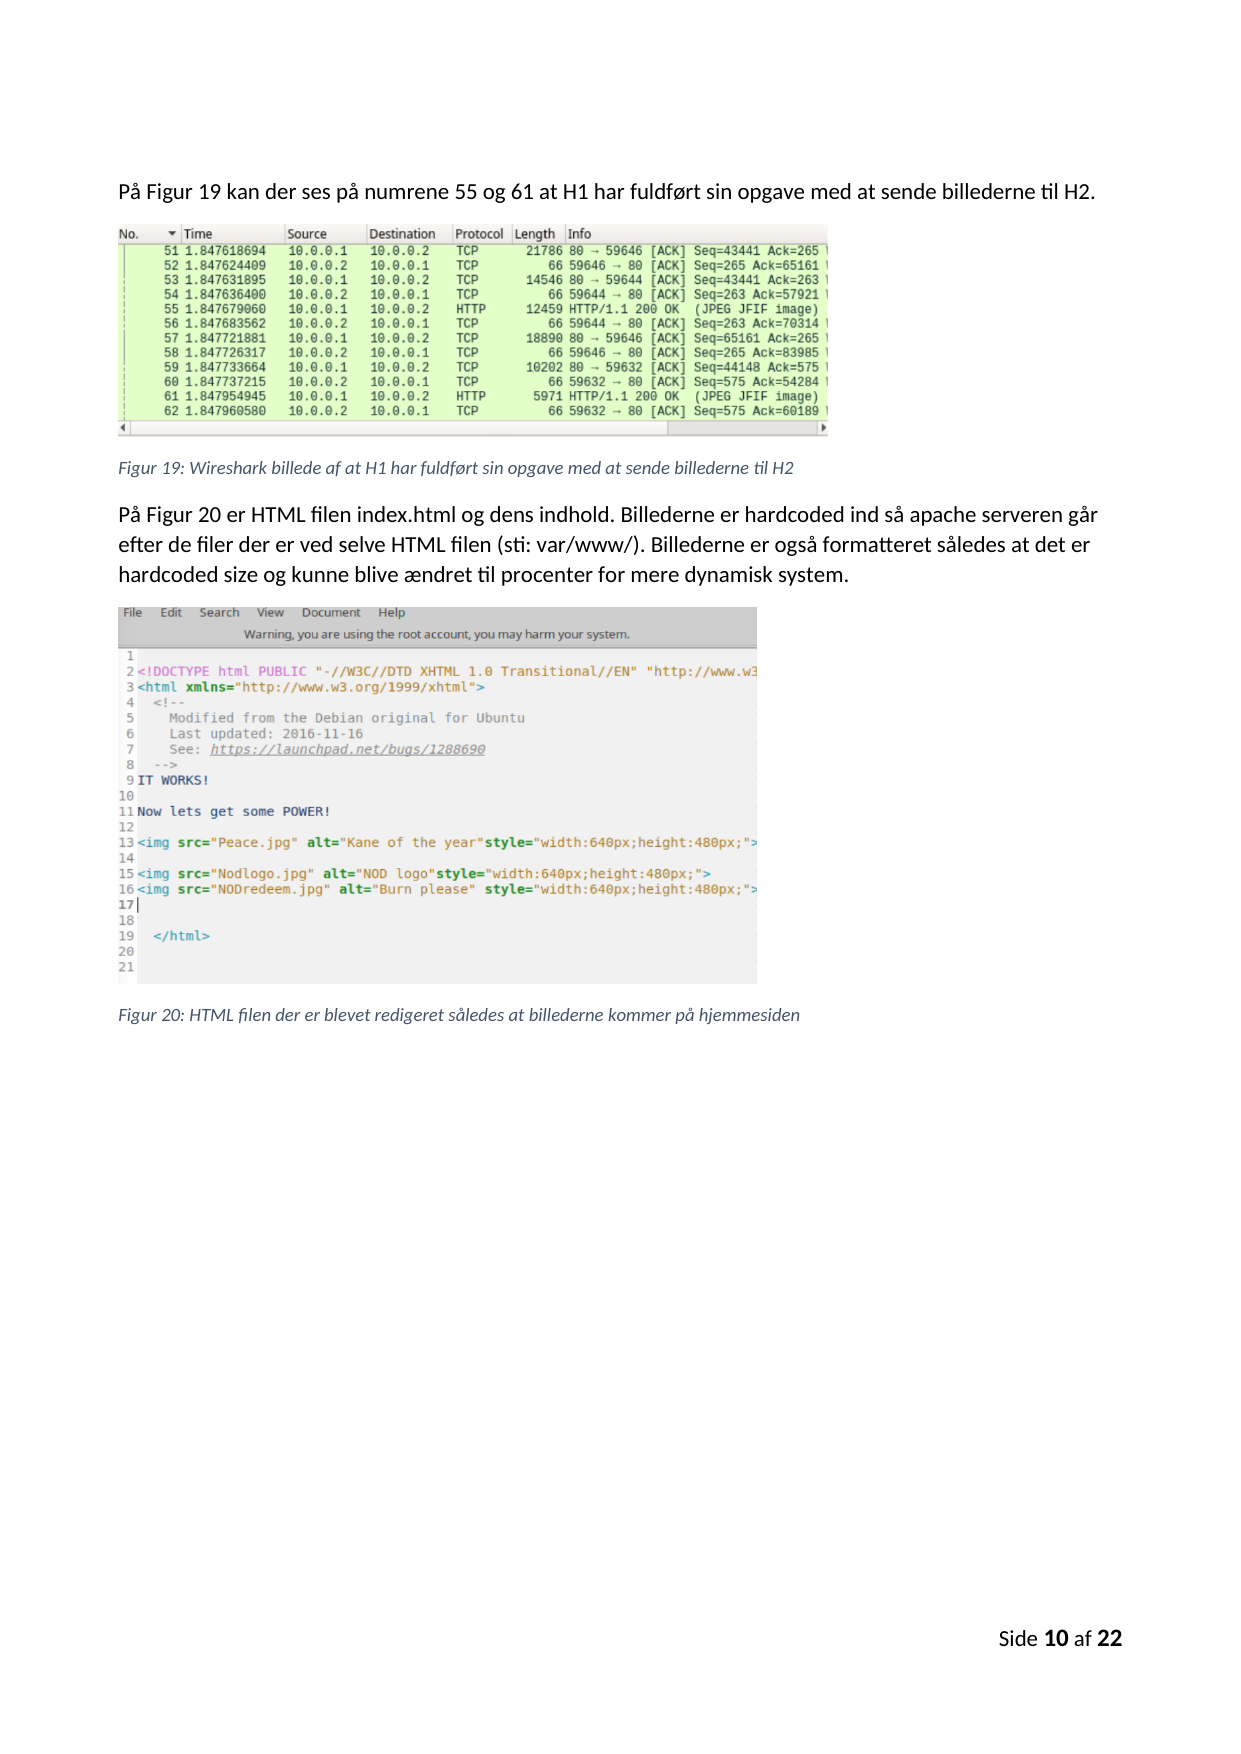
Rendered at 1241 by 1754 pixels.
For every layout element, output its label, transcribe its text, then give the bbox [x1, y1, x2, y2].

text På Figur 19 kan der ses på numrene 55 og 61 at H1 har fuldført sin opgave med at sende billederne til H2. [118, 177, 1122, 205]
text På Figur 20 er HTML filen index.html og dens indhold. Billederne er hardcoded ind så apache serveren går efter de filer der er ved selve HTML filen (sti: var/www/). Billederne er også formatteret således at det er hardcoded size og kunne blive ændret til procenter for mere dynamisk system. [118, 500, 1122, 588]
picture [118, 224, 828, 437]
text Figur 20: HTML filen der er blevet redigeret således at billederne kommer på hjemmesiden [118, 1003, 1122, 1026]
text Figur 19: Wireshark billede af at H1 har fuldført sin opgave med at sende billederne til H2 [118, 456, 1122, 479]
picture [118, 607, 757, 984]
